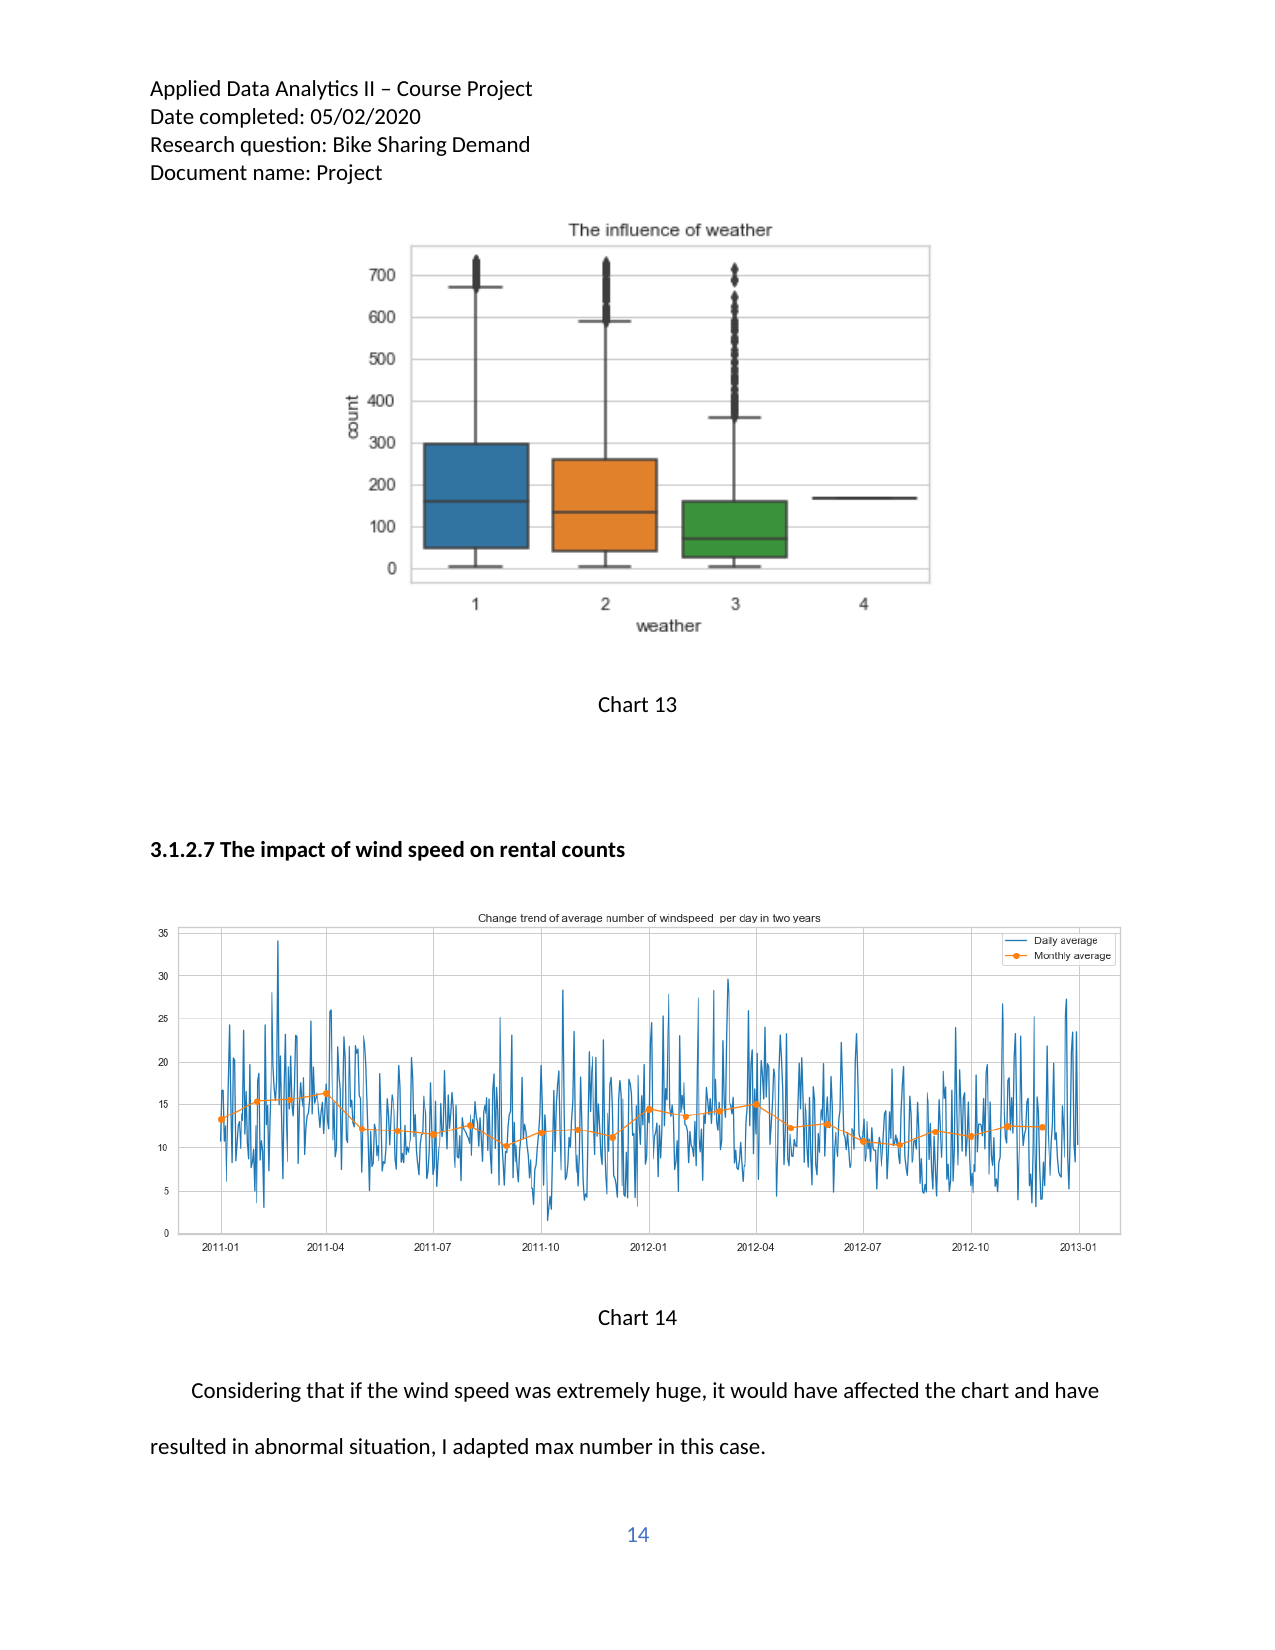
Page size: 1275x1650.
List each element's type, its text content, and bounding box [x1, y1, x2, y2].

text Considering that if the wind speed was extremely huge, it would have affected the chart and have resulted in abnormal situation, I adapted max number in this case. [150, 1376, 1125, 1460]
picture [150, 907, 1125, 1259]
text 3.1.2.7 The impact of wind speed on rental counts [150, 835, 1125, 863]
text Chart 14 [150, 1303, 1125, 1331]
picture [335, 213, 940, 646]
text Chart 13 [150, 690, 1125, 718]
